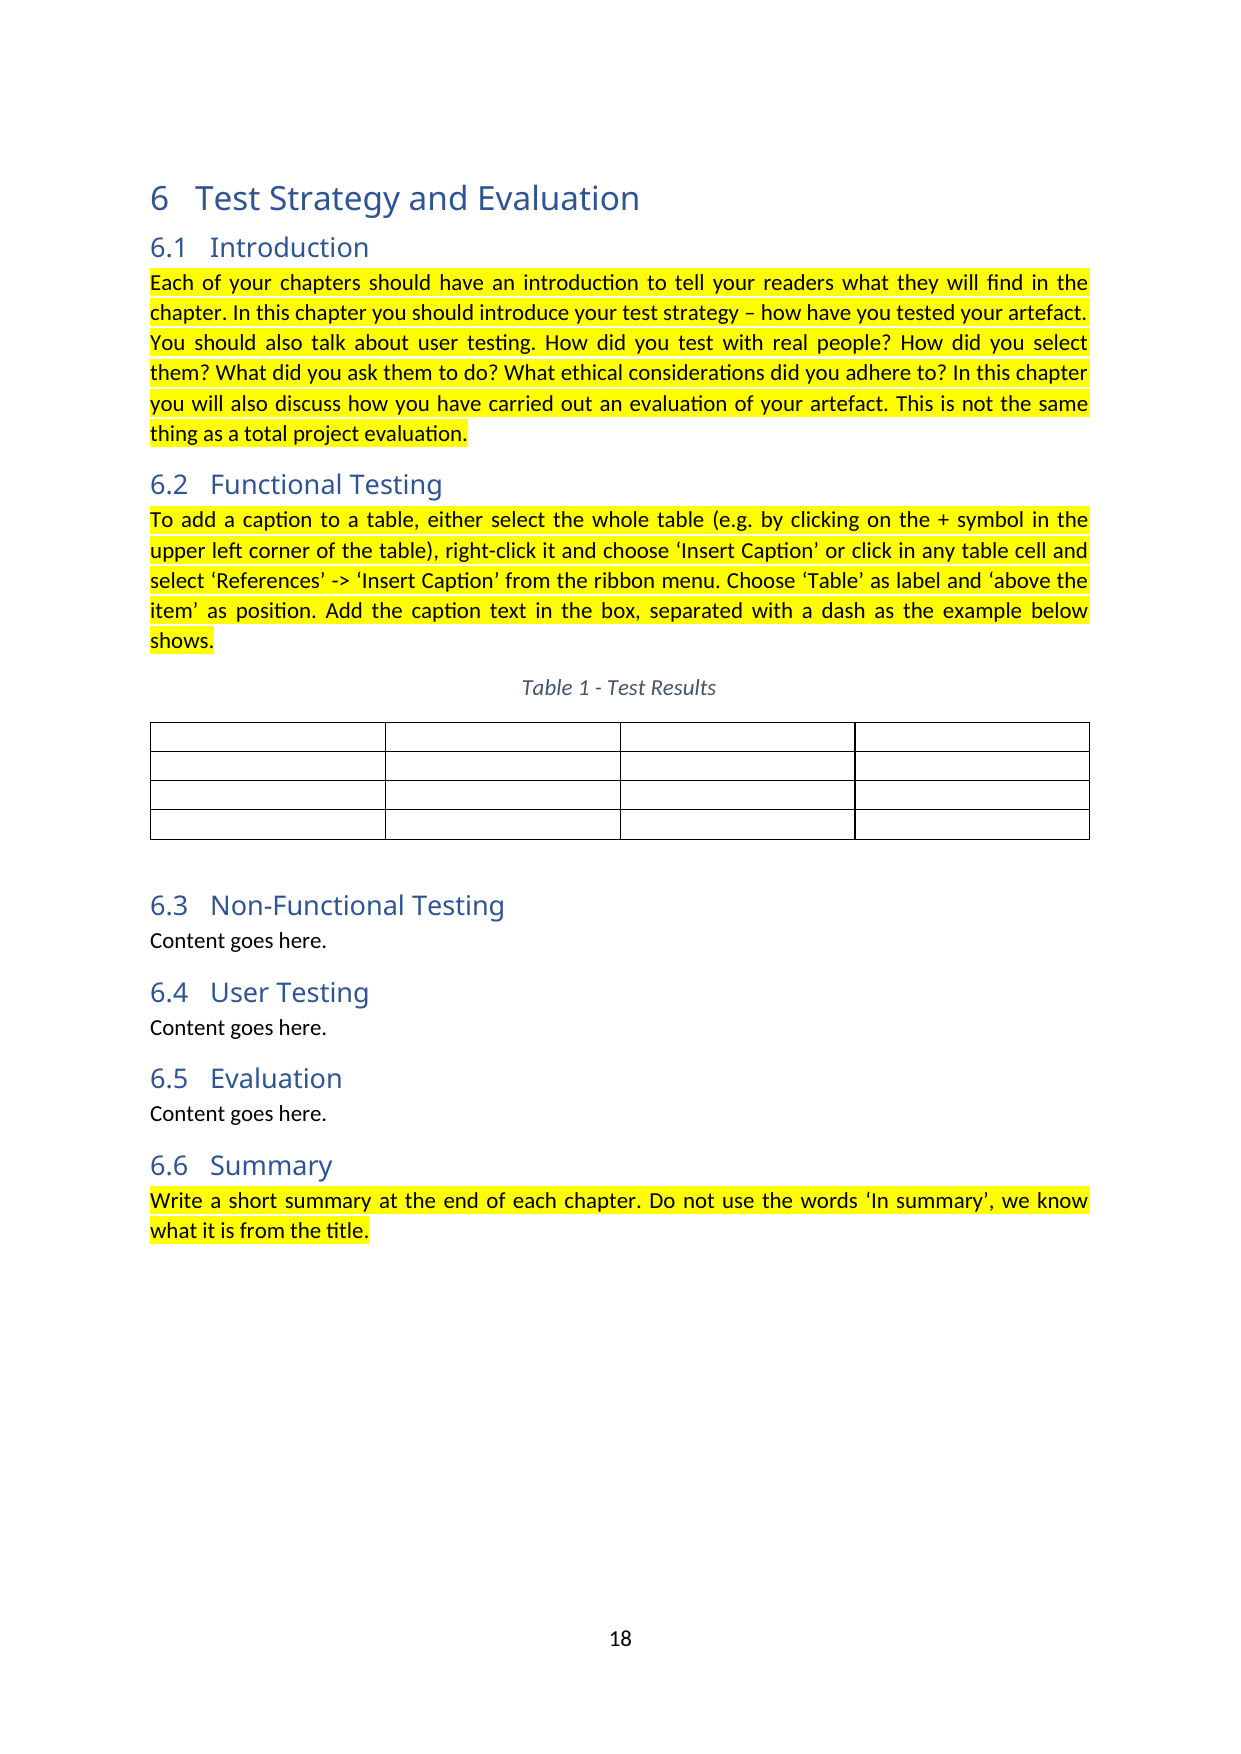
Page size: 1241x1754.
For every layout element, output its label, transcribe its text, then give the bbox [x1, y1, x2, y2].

subtitle User Testing [150, 973, 1090, 1010]
table_cell [621, 810, 854, 838]
subtitle Functional Testing [150, 466, 1090, 503]
table_cell [386, 781, 620, 809]
table_cell [621, 752, 854, 780]
text To add a caption to a table, either select the whole table (e.g. by clicking on the + symbol in the upper left corner of the table), right-click it and choose ‘Insert Caption’ or click in any table cell and select ‘References’ -> ‘Insert Caption’ from the ribbon menu. Choose ‘Table’ as label and ‘above the item’ as position. Add the caption text in the box, separated with a dash as the example below shows. [150, 624, 1090, 654]
table_header [386, 723, 620, 751]
table_cell [856, 810, 1089, 838]
subtitle Evaluation [150, 1060, 1090, 1097]
table_cell [151, 781, 385, 809]
subtitle Summary [150, 1146, 1090, 1183]
subtitle Introduction [150, 228, 1090, 265]
table_cell [856, 752, 1089, 780]
table_header [856, 723, 1089, 751]
text Content goes here. [150, 1099, 1090, 1127]
table_cell [621, 781, 854, 809]
text Content goes here. [150, 926, 1090, 954]
text Write a short summary at the end of each chapter. Do not use the words ‘In summary’, we know what it is from the title. [150, 1214, 1090, 1244]
table_cell [151, 752, 385, 780]
text Content goes here. [150, 1013, 1090, 1041]
table_cell [856, 781, 1089, 809]
table_header [151, 723, 385, 751]
table_cell [386, 752, 620, 780]
text Table 1 - Test Results [150, 673, 1090, 701]
table_cell [151, 810, 385, 838]
subtitle Test Strategy and Evaluation [150, 175, 1090, 220]
subtitle Non-Functional Testing [150, 886, 1090, 923]
table_cell [386, 810, 620, 838]
table_header [621, 723, 854, 751]
